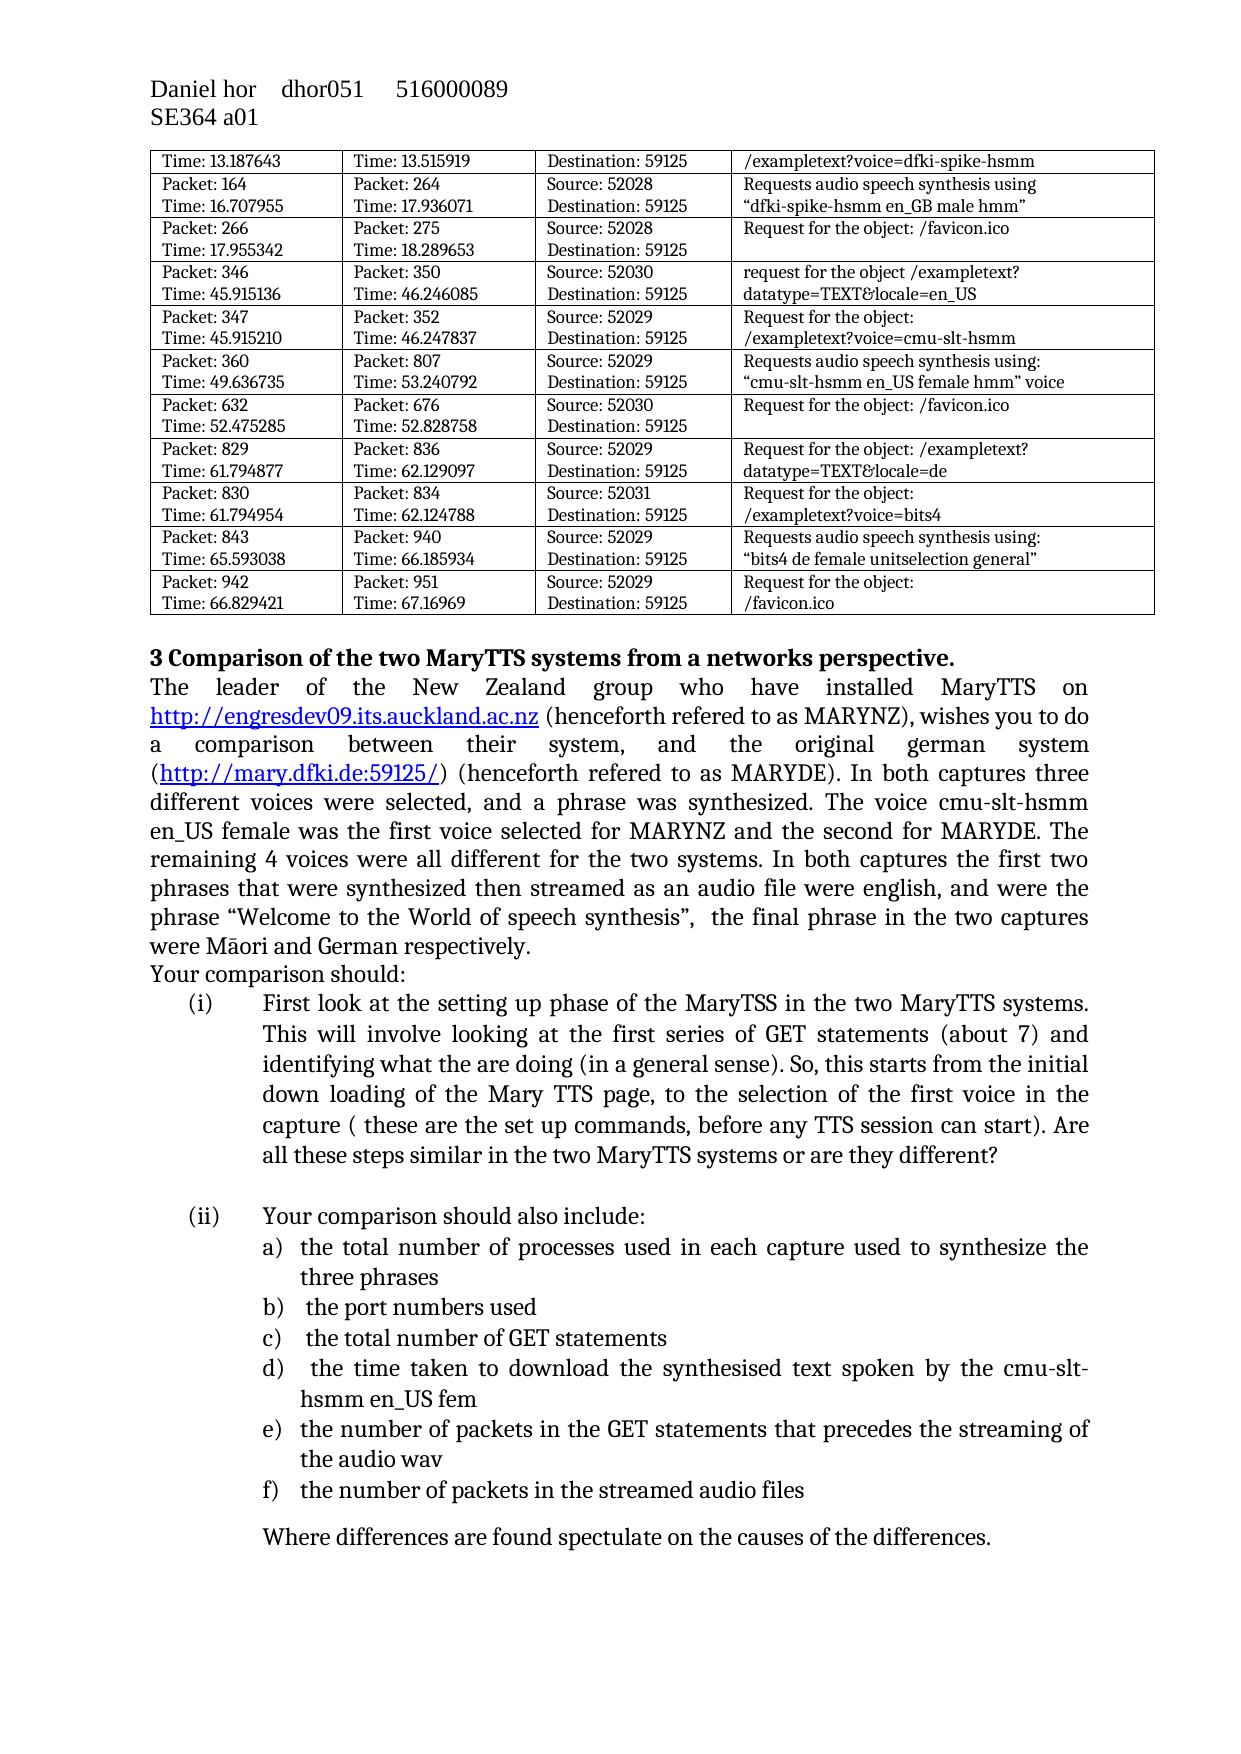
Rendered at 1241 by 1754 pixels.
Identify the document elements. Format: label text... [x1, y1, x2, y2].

table_cell Source: 52030 Destination: 59125 [536, 262, 731, 305]
table_cell Source: 52028 Destination: 59125 [536, 218, 731, 261]
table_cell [151, 151, 342, 173]
table_cell Source: 52031 Destination: 59125 [536, 483, 731, 526]
table_cell Packet: 346 Time: 45.915136 [151, 262, 342, 305]
table_cell Packet: 676 Time: 52.828758 [343, 395, 535, 438]
list the total number of GET statements [262, 1324, 1090, 1352]
list the time taken to download the synthesised text spoken by the cmu-slt-hsmm en_US fem [262, 1354, 1090, 1413]
table_cell request for the object /exampletext?datatype=TEXT&locale=en_US [732, 262, 1154, 305]
table_cell Request for the object: /exampletext?datatype=TEXT&locale=de [732, 439, 1154, 482]
table_cell Packet: 264 Time: 17.936071 [343, 174, 535, 217]
table_cell Packet: 632 Time: 52.475285 [151, 395, 342, 438]
table_cell Packet: 347 Time: 45.915210 [151, 306, 342, 349]
table_cell Packet: 266 Time: 17.955342 [151, 218, 342, 261]
table_cell Request for the object: /exampletext?voice=cmu-slt-hsmm [732, 306, 1154, 349]
text The leader of the New Zealand group who have installed MaryTTS on http://engresdev09.its.auckland.ac.nz (henceforth refered to as MARYNZ), wishes you to do a comparison between their system, and the original german system (http://mary.dfki.de:59125/) (henceforth refered to as MARYDE). In both captures three different voices were selected, and a phrase was synthesized. The voice cmu-slt-hsmm en_US female was the first voice selected for MARYNZ and the second for MARYDE. The remaining 4 voices were all different for the two systems. In both captures the first two phrases that were synthesized then streamed as an audio file were english, and were the phrase “Welcome to the World of speech synthesis”, the final phrase in the two captures were Māori and German respectively. [150, 673, 1090, 960]
table_cell Packet: 829 Time: 61.794877 [151, 439, 342, 482]
table_cell Packet: 836 Time: 62.129097 [343, 439, 535, 482]
table_cell Request for the object: /exampletext?voice=bits4 [732, 483, 1154, 526]
table_cell Packet: 830 Time: 61.794954 [151, 483, 342, 526]
table_cell Packet: 807 Time: 53.240792 [343, 350, 535, 393]
list the number of packets in the GET statements that precedes the streaming of the audio wav [262, 1415, 1090, 1474]
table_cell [732, 151, 1154, 173]
table_cell Packet: 360 Time: 49.636735 [151, 350, 342, 393]
list First look at the setting up phase of the MaryTSS in the two MaryTTS systems. This will involve looking at the first series of GET statements (about 7) and identifying what the are doing (in a general sense). So, this starts from the initial down loading of the Mary TTS page, to the selection of the first voice in the capture ( these are the set up commands, before any TTS session can start). Are all these steps similar in the two MaryTTS systems or are they different? [187, 989, 1090, 1170]
table_cell Packet: 350 Time: 46.246085 [343, 262, 535, 305]
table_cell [536, 151, 731, 173]
table_cell Packet: 275 Time: 18.289653 [343, 218, 535, 261]
list Your comparison should also include: [187, 1202, 1090, 1231]
list the port numbers used [262, 1293, 1090, 1322]
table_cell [343, 151, 535, 173]
table_cell Request for the object: /favicon.ico [732, 218, 1154, 261]
table_cell Request for the object: /favicon.ico [732, 571, 1154, 614]
text Your comparison should: [150, 960, 1090, 989]
table_cell Requests audio speech synthesis using: “bits4 de female unitselection general” [732, 527, 1154, 570]
text 3 Comparison of the two MaryTTS systems from a networks perspective. [150, 644, 1090, 673]
table_cell Source: 52029 Destination: 59125 [536, 439, 731, 482]
table_cell Source: 52029 Destination: 59125 [536, 527, 731, 570]
table_cell Source: 52029 Destination: 59125 [536, 350, 731, 393]
list the total number of processes used in each capture used to synthesize the three phrases [262, 1232, 1090, 1292]
table_cell Requests audio speech synthesis using “dfki-spike-hsmm en_GB male hmm” [732, 174, 1154, 217]
text Where differences are found spectulate on the causes of the differences. [262, 1523, 1090, 1552]
table_cell Source: 52030 Destination: 59125 [536, 395, 731, 438]
table_cell Packet: 951 Time: 67.16969 [343, 571, 535, 614]
table_cell Request for the object: /favicon.ico [732, 395, 1154, 438]
table_cell Source: 52029 Destination: 59125 [536, 306, 731, 349]
table_cell Packet: 843 Time: 65.593038 [151, 527, 342, 570]
list the number of packets in the streamed audio files [262, 1476, 1090, 1504]
table_cell Source: 52028 Destination: 59125 [536, 174, 731, 217]
table_cell Source: 52029 Destination: 59125 [536, 571, 731, 614]
table_cell Packet: 352 Time: 46.247837 [343, 306, 535, 349]
table_cell Requests audio speech synthesis using: “cmu-slt-hsmm en_US female hmm” voice [732, 350, 1154, 393]
table_cell Packet: 940 Time: 66.185934 [343, 527, 535, 570]
table_cell Packet: 164 Time: 16.707955 [151, 174, 342, 217]
table_cell Packet: 834 Time: 62.124788 [343, 483, 535, 526]
table_cell Packet: 942 Time: 66.829421 [151, 571, 342, 614]
